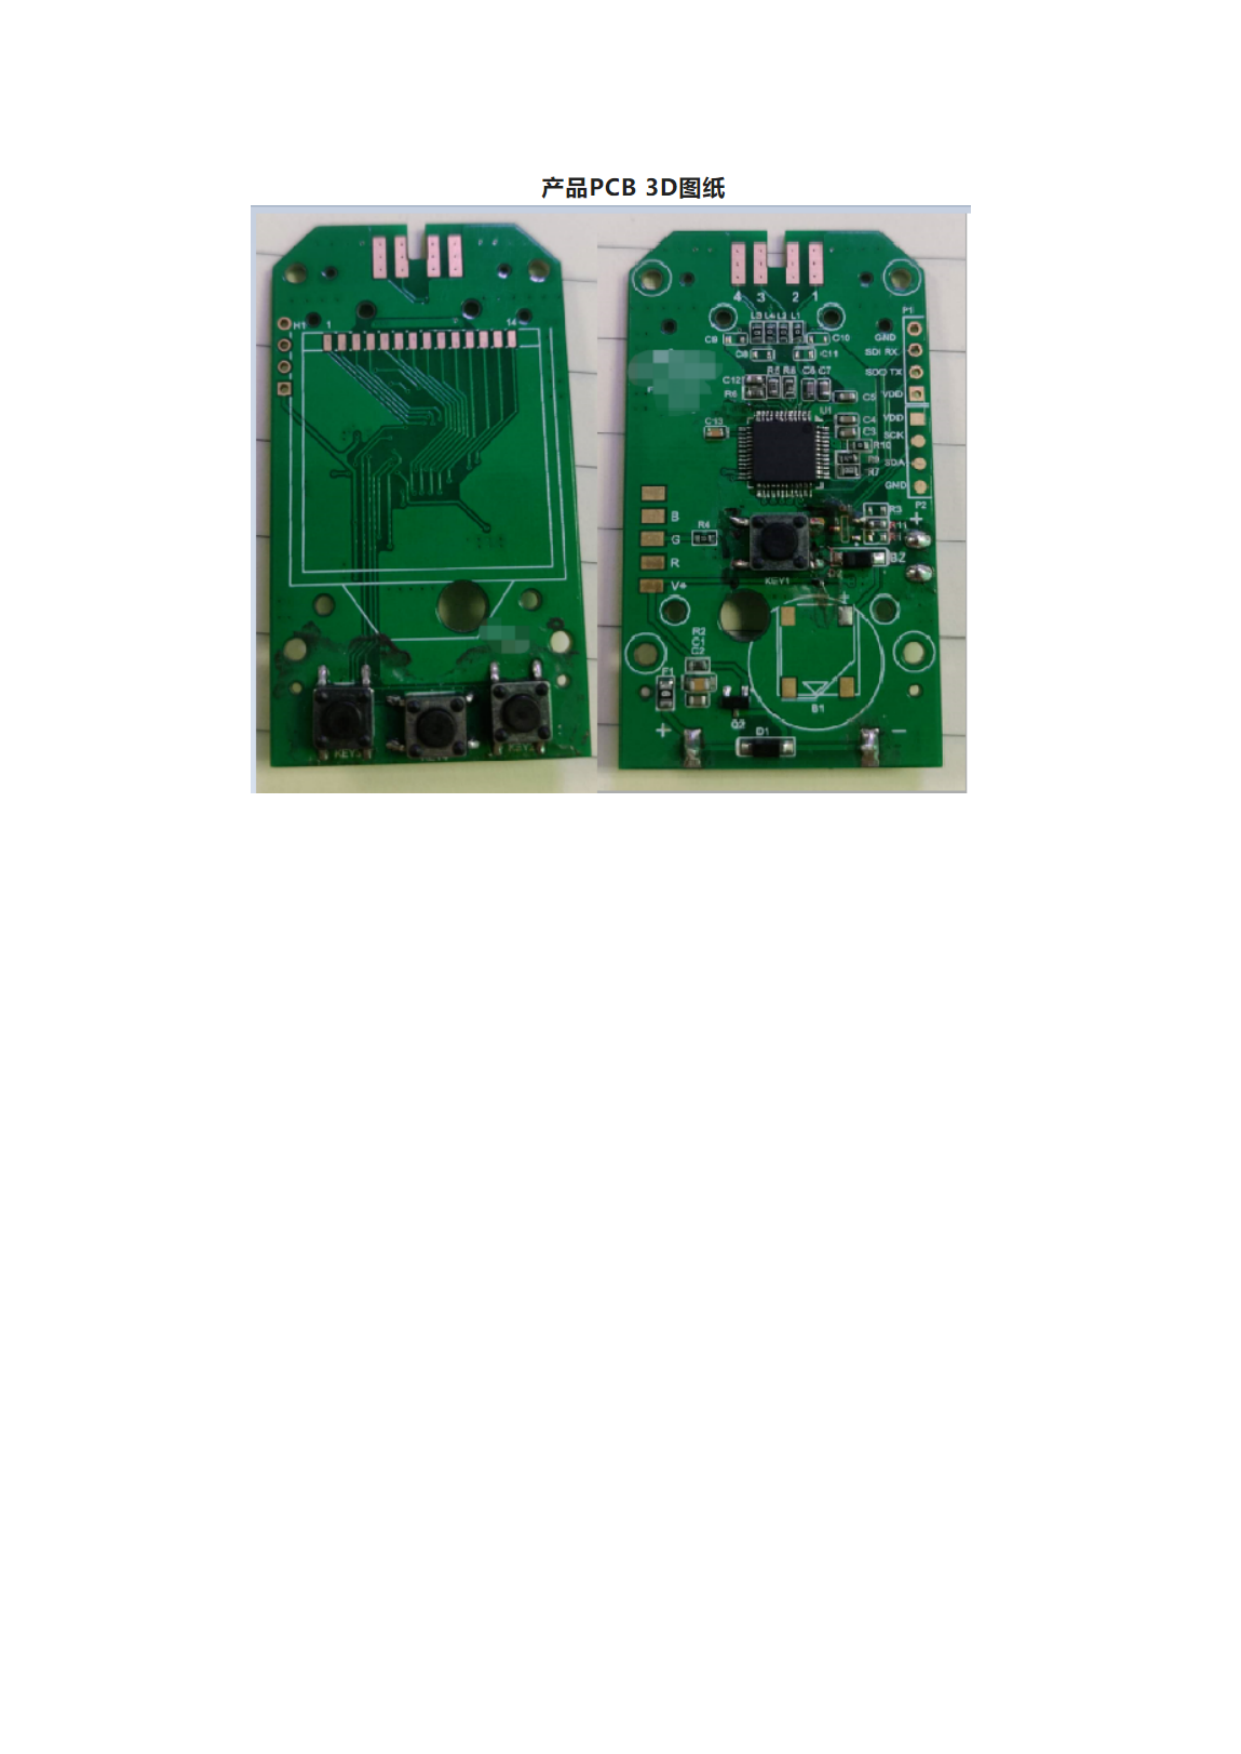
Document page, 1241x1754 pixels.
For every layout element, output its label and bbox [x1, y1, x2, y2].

picture [187, 162, 1053, 802]
